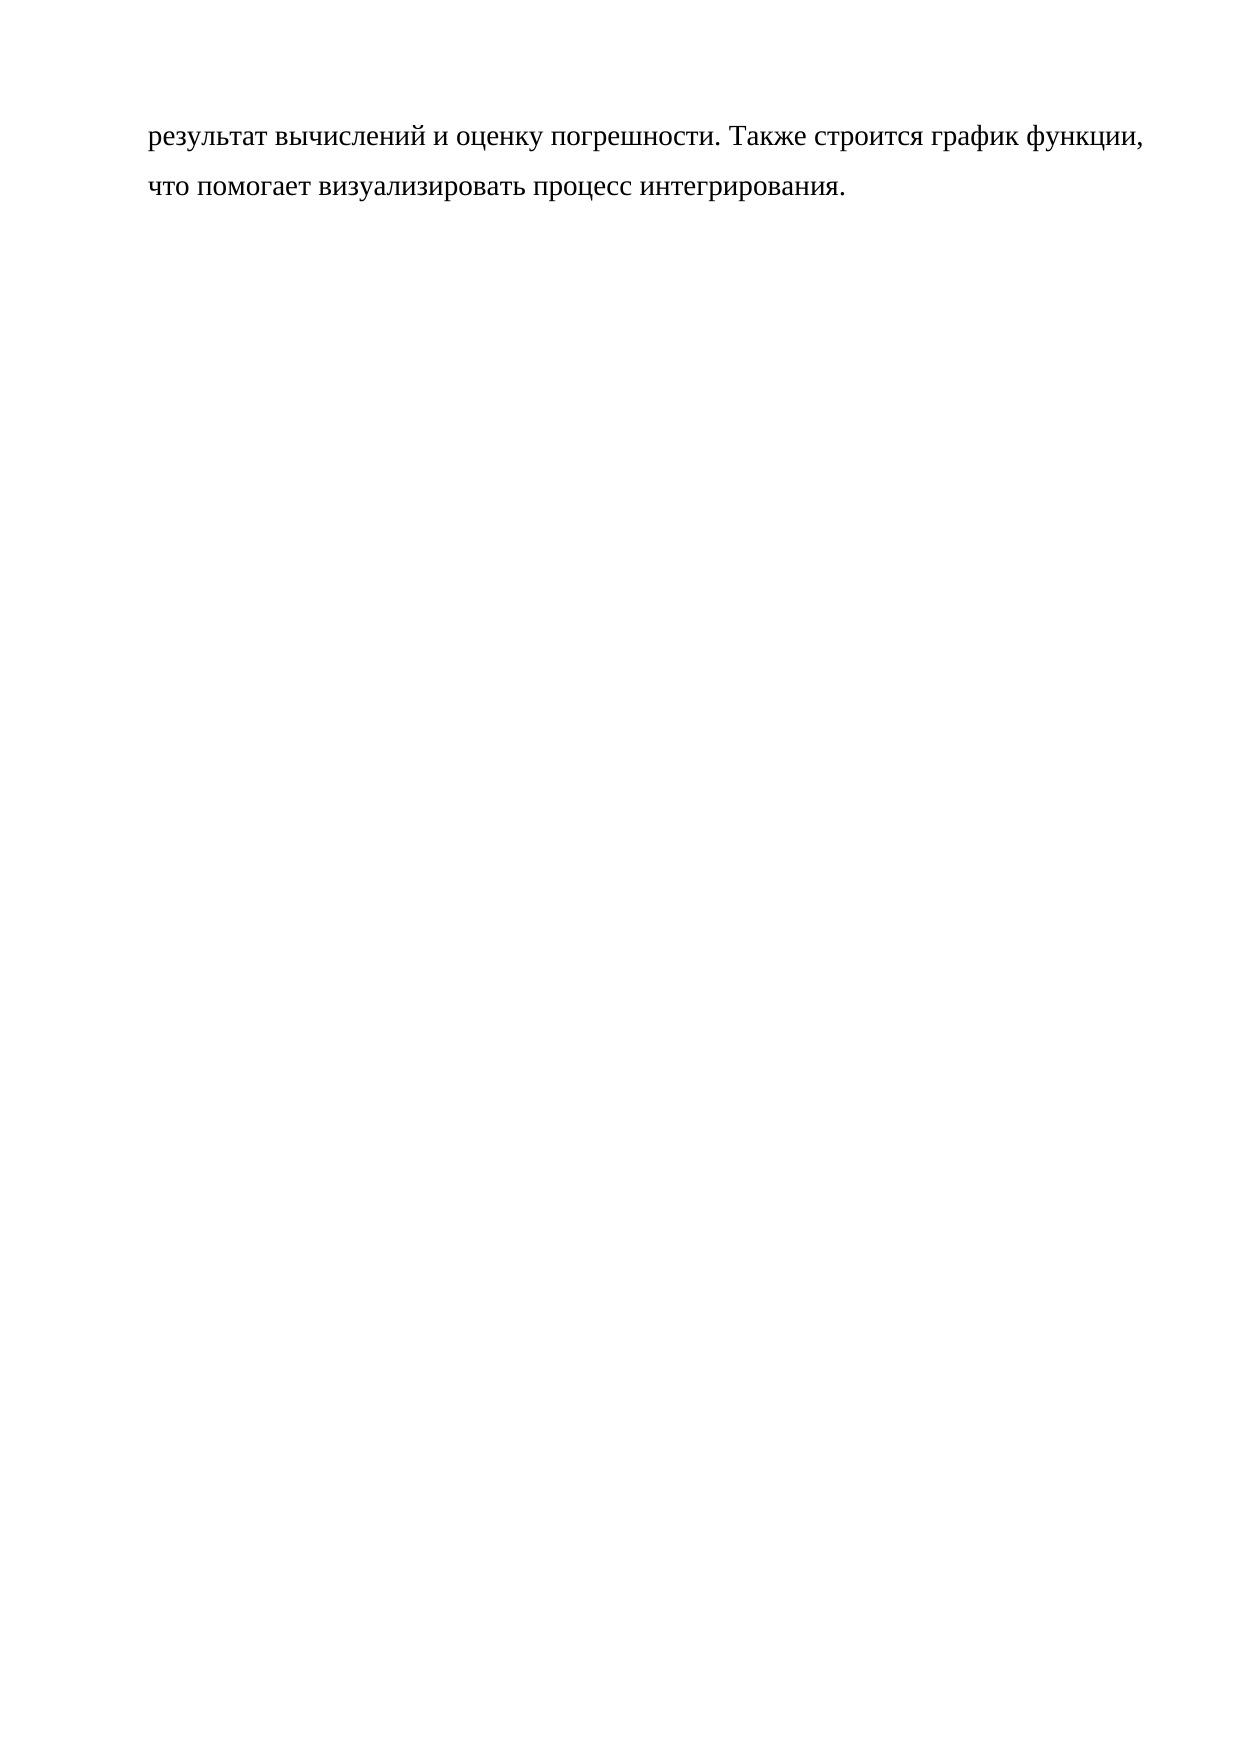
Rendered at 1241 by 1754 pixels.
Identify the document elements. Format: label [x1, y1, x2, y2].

text [148, 118, 1152, 202]
